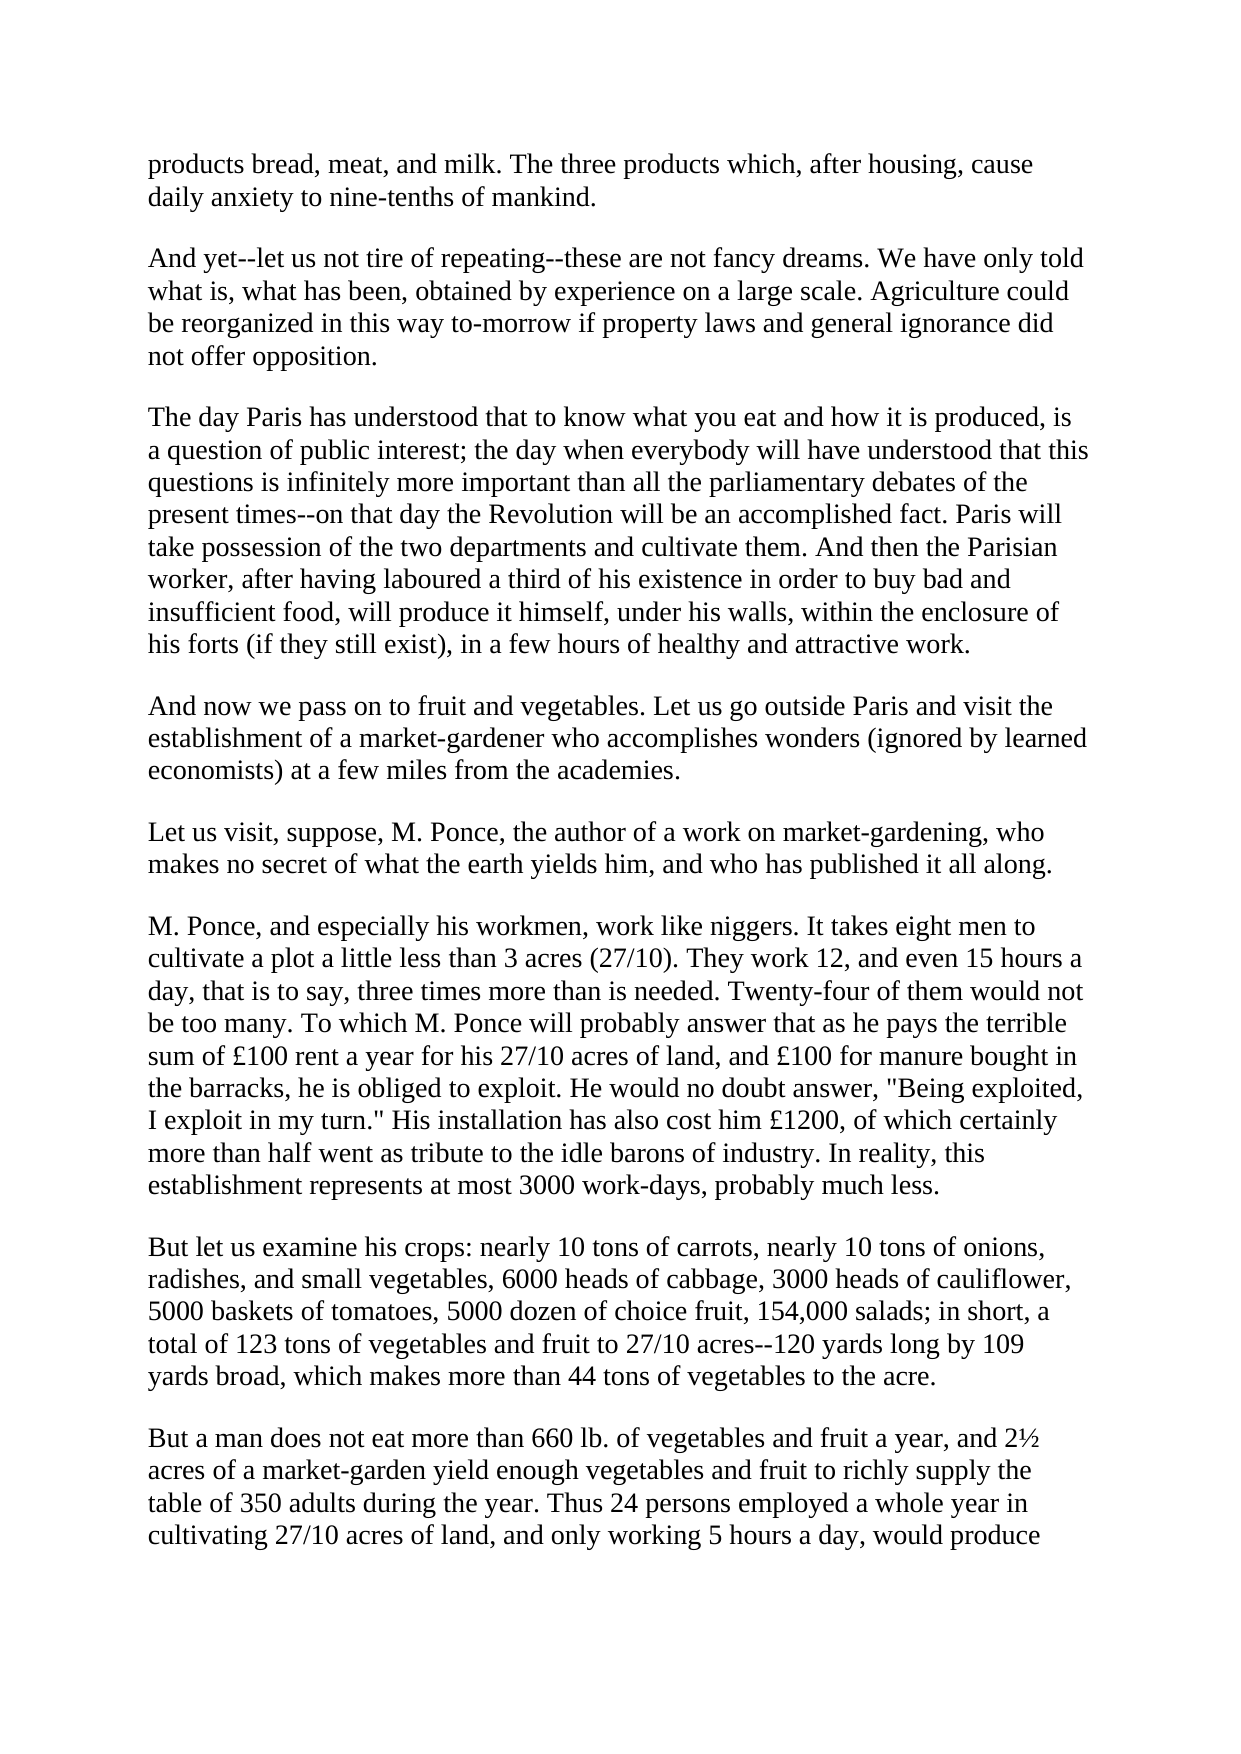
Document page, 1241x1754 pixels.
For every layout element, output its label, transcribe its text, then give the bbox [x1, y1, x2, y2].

text The day Paris has understood that to know what you eat and how it is produced, is a question of public interest; the day when everybody will have understood that this questions is infinitely more important than all the parliamentary debates of the present times--on that day the Revolution will be an accomplished fact. Paris will take possession of the two departments and cultivate them. And then the Parisian worker, after having laboured a third of his existence in order to buy bad and insufficient food, will produce it himself, under his walls, within the enclosure of his forts (if they still exist), in a few hours of healthy and attractive work. [148, 400, 1093, 659]
text And yet--let us not tire of repeating--these are not fancy dreams. We have only told what is, what has been, obtained by experience on a large scale. Agriculture could be reorganized in this way to-morrow if property laws and general ignorance did not offer opposition. [148, 242, 1093, 371]
text M. Ponce, and especially his workmen, work like niggers. It takes eight men to cultivate a plot a little less than 3 acres (27/10). They work 12, and even 15 hours a day, that is to say, three times more than is needed. Twenty-four of them would not be too many. To which M. Ponce will probably answer that as he pays the terrible sum of £100 rent a year for his 27/10 acres of land, and £100 for manure bought in the barracks, he is obliged to exploit. He would no doubt answer, "Being exploited, I exploit in my turn." His installation has also cost him £1200, of which certainly more than half went as tribute to the idle barons of industry. In reality, this establishment represents at most 3000 work-days, probably much less. [148, 909, 1093, 1201]
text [148, 148, 1093, 212]
text And now we pass on to fruit and vegetables. Let us go outside Paris and visit the establishment of a market-gardener who accomplishes wonders (ignored by learned economists) at a few miles from the academies. [148, 689, 1093, 786]
text But let us examine his crops: nearly 10 tons of carrots, nearly 10 tons of onions, radishes, and small vegetables, 6000 heads of cabbage, 3000 heads of cauliflower, 5000 baskets of tomatoes, 5000 dozen of choice fruit, 154,000 salads; in short, a total of 123 tons of vegetables and fruit to 27/10 acres--120 yards long by 109 yards broad, which makes more than 44 tons of vegetables to the acre. [148, 1230, 1093, 1392]
text Let us visit, suppose, M. Ponce, the author of a work on market-gardening, who makes no secret of what the earth yields him, and who has published it all along. [148, 815, 1093, 880]
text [148, 1421, 1093, 1550]
